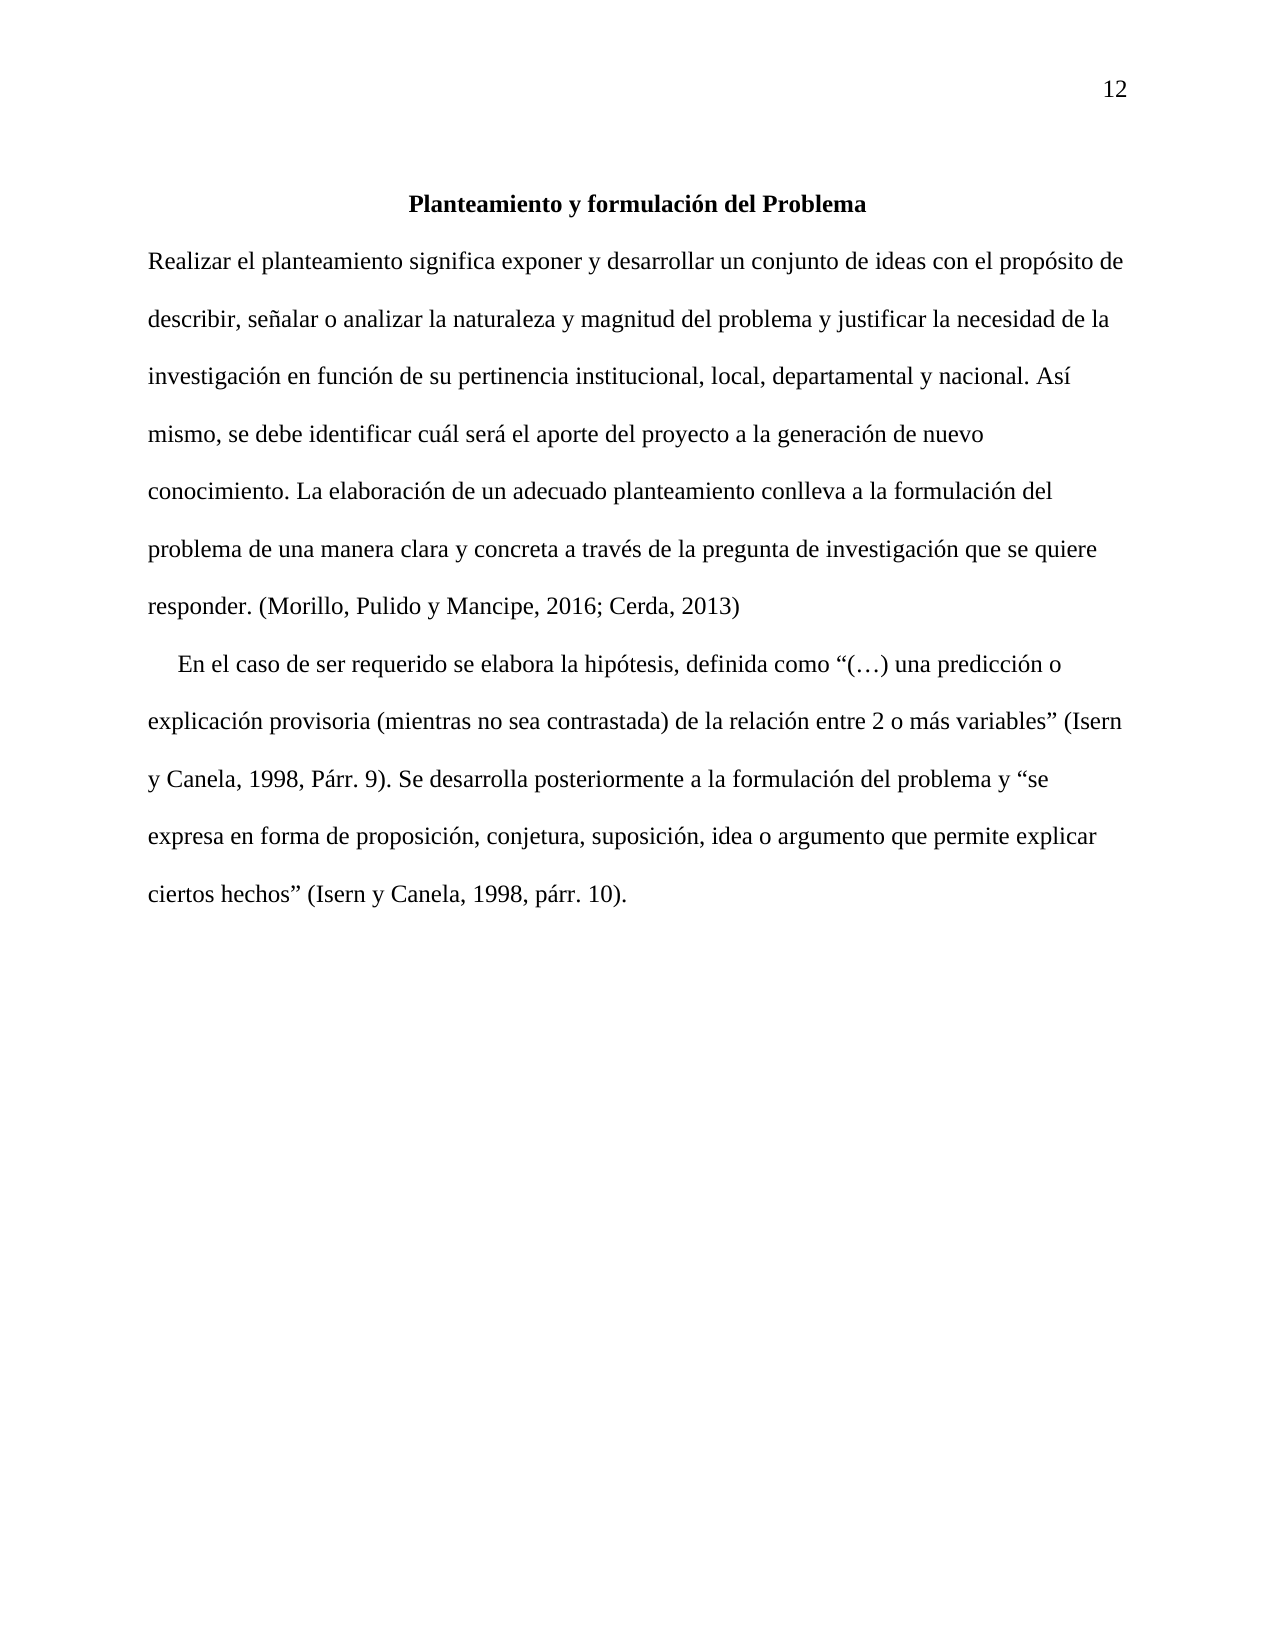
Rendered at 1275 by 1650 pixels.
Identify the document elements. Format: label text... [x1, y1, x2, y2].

subtitle Planteamiento y formulación del Problema [148, 189, 1127, 217]
text Realizar el planteamiento significa exponer y desarrollar un conjunto de ideas con el propósito de describir, señalar o analizar la naturaleza y magnitud del problema y justificar la necesidad de la investigación en función de su pertinencia institucional, local, departamental y nacional. Así mismo, se debe identificar cuál será el aporte del proyecto a la generación de nuevo conocimiento. La elaboración de un adecuado planteamiento conlleva a la formulación del problema de una manera clara y concreta a través de la pregunta de investigación que se quiere responder. (Morillo, Pulido y Mancipe, 2016; Cerda, 2013) [148, 246, 1127, 620]
text En el caso de ser requerido se elabora la hipótesis, definida como “(…) una predicción o explicación provisoria (mientras no sea contrastada) de la relación entre 2 o más variables” (Isern y Canela, 1998, Párr. 9). Se desarrolla posteriormente a la formulación del problema y “se expresa en forma de proposición, conjetura, suposición, idea o argumento que permite explicar ciertos hechos” (Isern y Canela, 1998, párr. 10). [148, 649, 1127, 907]
